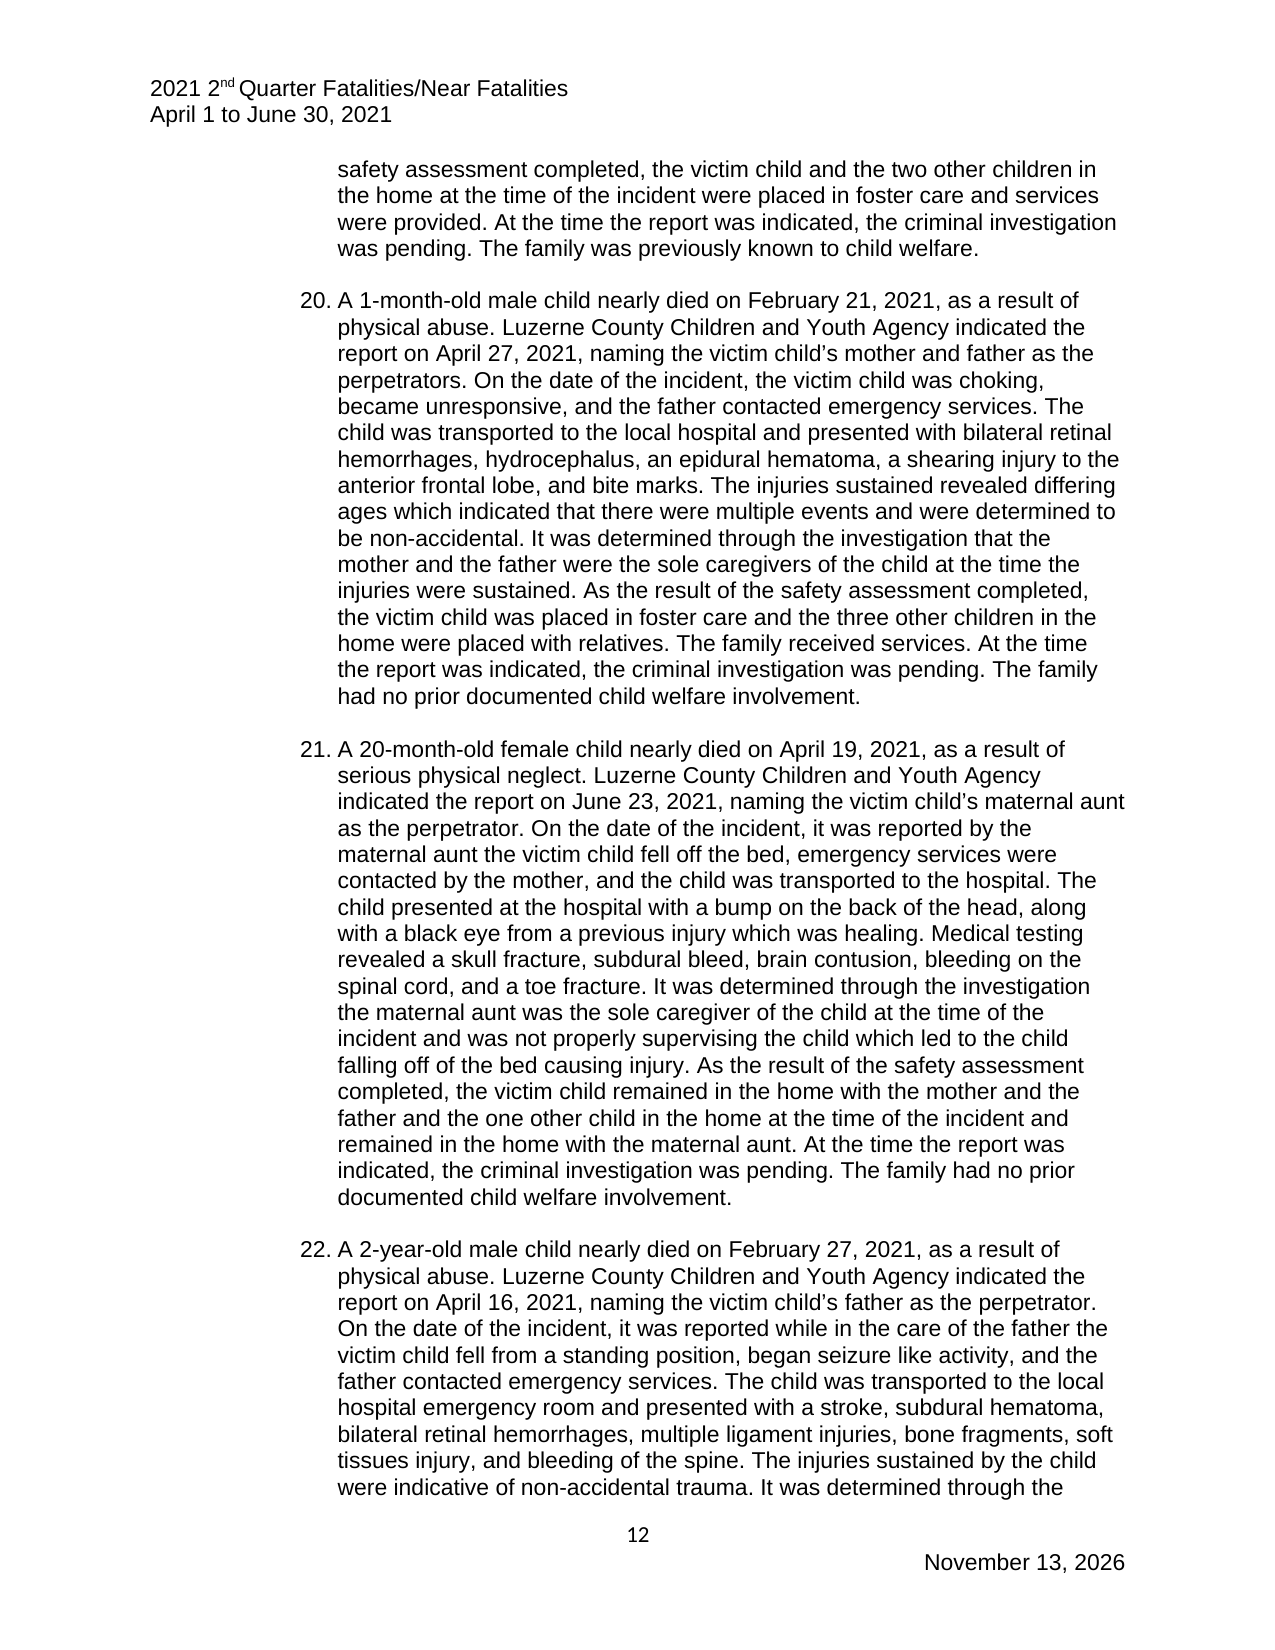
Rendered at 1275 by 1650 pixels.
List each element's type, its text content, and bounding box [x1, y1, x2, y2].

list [300, 156, 1125, 261]
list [300, 1236, 1125, 1500]
list A 1-month-old male child nearly died on February 21, 2021, as a result of physical abuse. Luzerne County Children and Youth Agency indicated the report on April 27, 2021, naming the victim child’s mother and father as the perpetrators. On the date of the incident, the victim child was choking, became unresponsive, and the father contacted emergency services. The child was transported to the local hospital and presented with bilateral retinal hemorrhages, hydrocephalus, an epidural hematoma, a shearing injury to the anterior frontal lobe, and bite marks. The injuries sustained revealed differing ages which indicated that there were multiple events and were determined to be non-accidental. It was determined through the investigation that the mother and the father were the sole caregivers of the child at the time the injuries were sustained. As the result of the safety assessment completed, the victim child was placed in foster care and the three other children in the home were placed with relatives. The family received services. At the time the report was indicated, the criminal investigation was pending. The family had no prior documented child welfare involvement. [300, 287, 1125, 709]
list A 20-month-old female child nearly died on April 19, 2021, as a result of serious physical neglect. Luzerne County Children and Youth Agency indicated the report on June 23, 2021, naming the victim child’s maternal aunt as the perpetrator. On the date of the incident, it was reported by the maternal aunt the victim child fell off the bed, emergency services were contacted by the mother, and the child was transported to the hospital. The child presented at the hospital with a bump on the back of the head, along with a black eye from a previous injury which was healing. Medical testing revealed a skull fracture, subdural bleed, brain contusion, bleeding on the spinal cord, and a toe fracture. It was determined through the investigation the maternal aunt was the sole caregiver of the child at the time of the incident and was not properly supervising the child which led to the child falling off of the bed causing injury. As the result of the safety assessment completed, the victim child remained in the home with the mother and the father and the one other child in the home at the time of the incident and remained in the home with the maternal aunt. At the time the report was indicated, the criminal investigation was pending. The family had no prior documented child welfare involvement. [300, 736, 1125, 1210]
